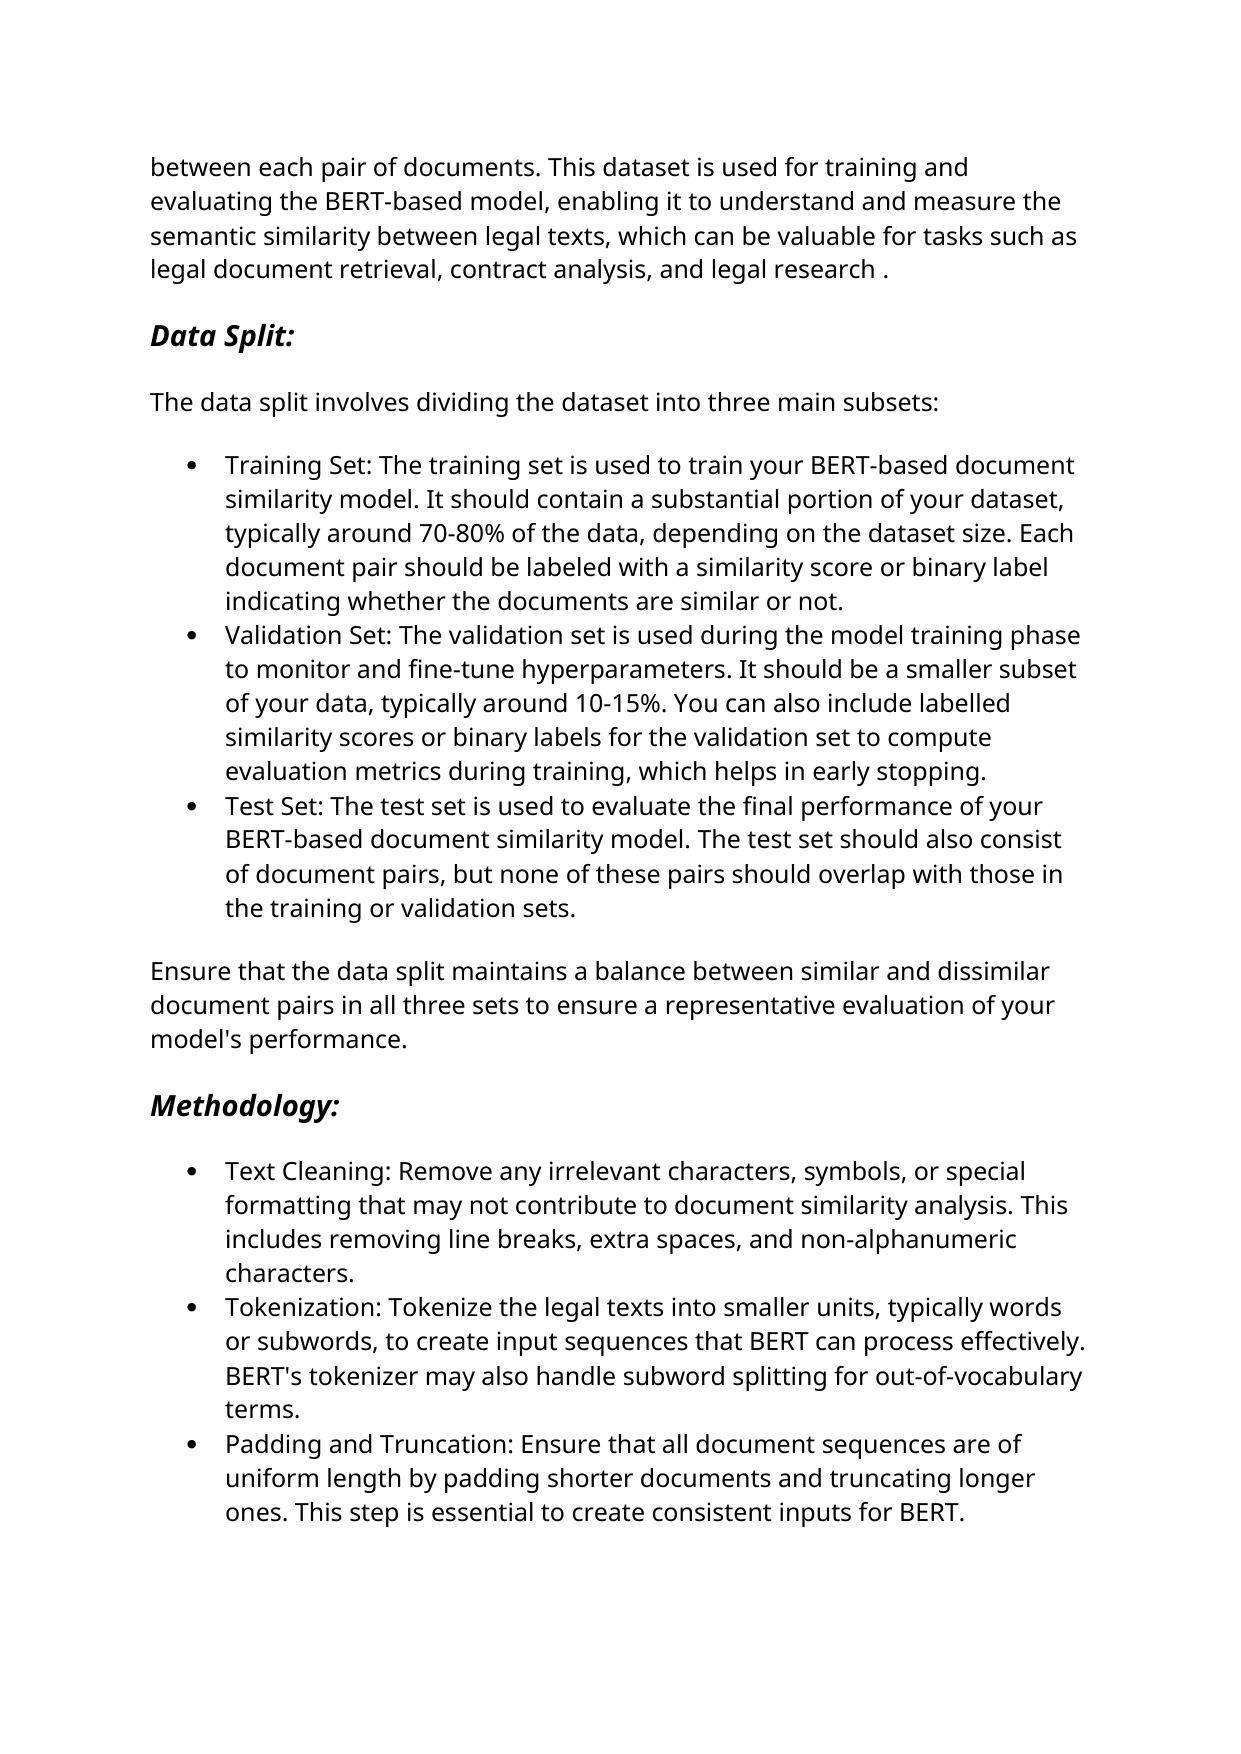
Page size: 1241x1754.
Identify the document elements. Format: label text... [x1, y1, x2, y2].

text Ensure that the data split maintains a balance between similar and dissimilar document pairs in all three sets to ensure a representative evaluation of your model's performance. [150, 1012, 1090, 1114]
list Validation Set: The validation set is used during the model training phase to monitor and fine-tune hyperparameters. It should be a smaller subset of your data, typically around 10-15%. You can also include labelled similarity scores or binary labels for the validation set to compute evaluation metrics during training, which helps in early stopping. [187, 647, 1090, 817]
list Tokenization: Tokenize the legal texts into smaller units, typically words or subwords, to create input sequences that BERT can process effectively. BERT's tokenizer may also handle subword splitting for out-of-vocabulary terms. [187, 1377, 1090, 1514]
text Data Split: [150, 315, 1090, 355]
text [150, 150, 1090, 286]
text Methodology: [150, 1143, 1090, 1183]
list Text Cleaning: Remove any irrelevant characters, symbols, or special formatting that may not contribute to document similarity analysis. This includes removing line breaks, extra spaces, and non-alphanumeric characters. [187, 1212, 1090, 1348]
text The data split involves dividing the dataset into three main subsets: [150, 384, 1090, 418]
list Test Set: The test set is used to evaluate the final performance of your BERT-based document similarity model. The test set should also consist of document pairs, but none of these pairs should overlap with those in the training or validation sets. [187, 846, 1090, 983]
list Training Set: The training set is used to train your BERT-based document similarity model. It should contain a substantial portion of your dataset, typically around 70-80% of the data, depending on the dataset size. Each document pair should be labeled with a similarity score or binary label indicating whether the documents are similar or not. [187, 447, 1090, 618]
